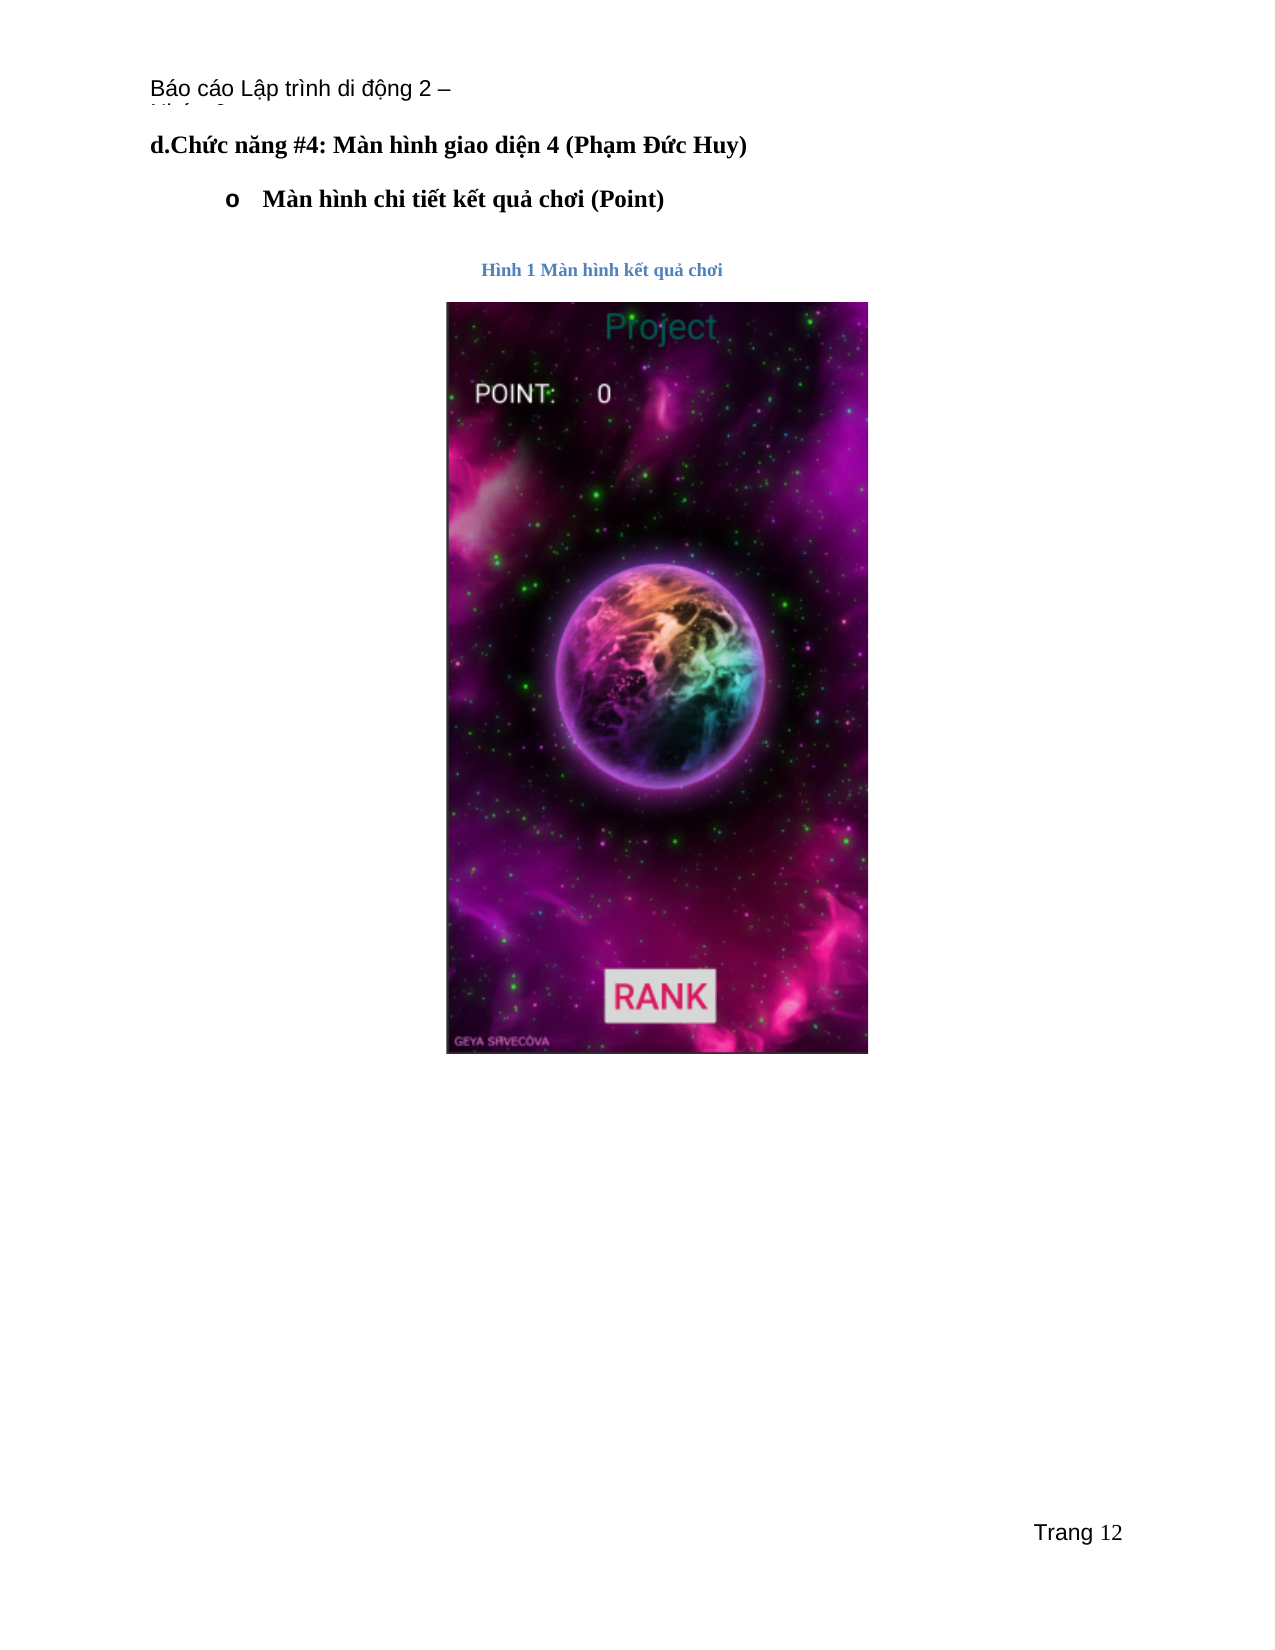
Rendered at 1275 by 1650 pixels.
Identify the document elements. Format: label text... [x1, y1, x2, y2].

list Màn hình chi tiết kết quả chơi (Point) [225, 184, 1187, 215]
text Hình 1 Màn hình kết quả chơi [481, 259, 1187, 280]
text d.Chức năng #4: Màn hình giao diện 4 (Phạm Đức Huy) [150, 130, 1187, 159]
picture [446, 302, 869, 1054]
